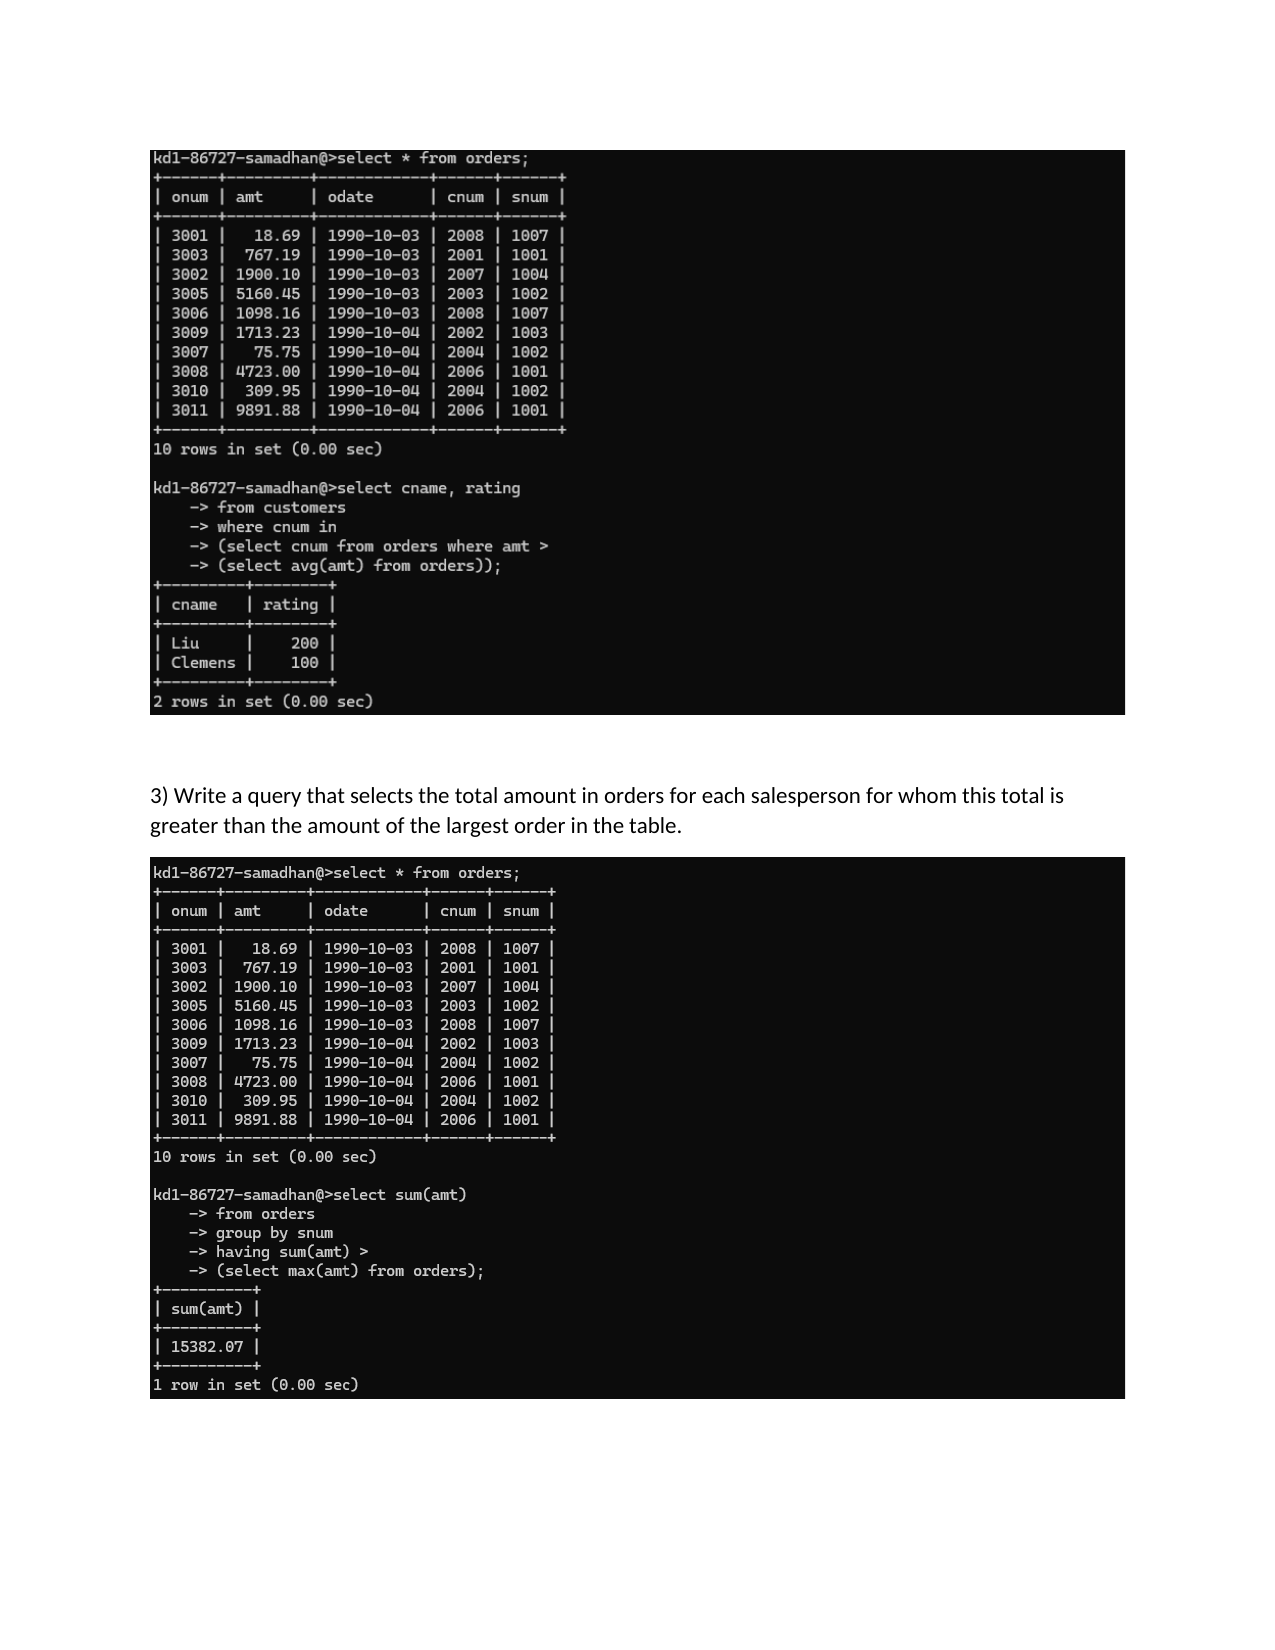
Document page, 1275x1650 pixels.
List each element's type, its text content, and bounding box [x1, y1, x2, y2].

picture [150, 150, 1125, 715]
text 3) Write a query that selects the total amount in orders for each salesperson for whom this total is greater than the amount of the largest order in the table. [150, 781, 1125, 839]
picture [150, 857, 1125, 1399]
